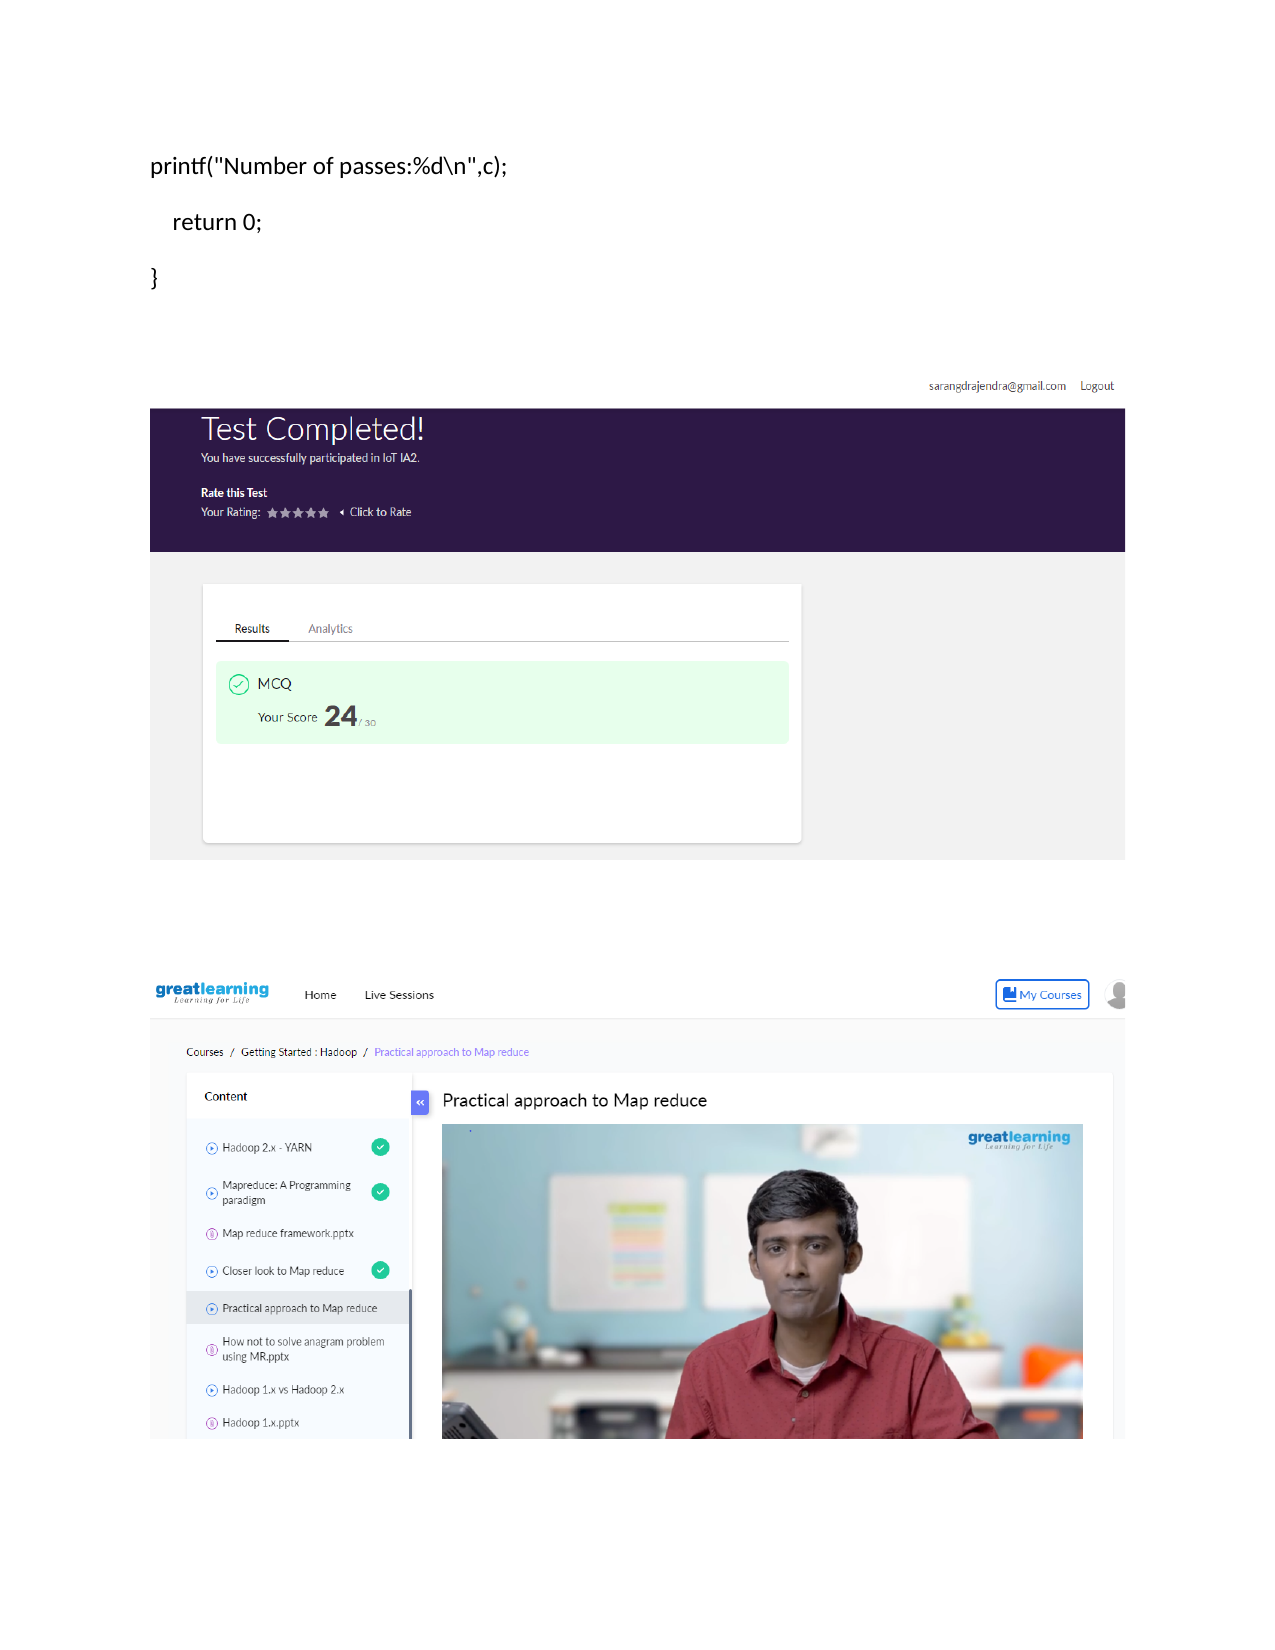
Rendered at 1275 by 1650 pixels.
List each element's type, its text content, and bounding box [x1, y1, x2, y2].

picture [150, 979, 1125, 1439]
text printf("Number of passes:%d\n",c); [150, 150, 1125, 181]
text } [150, 262, 1125, 292]
text return 0; [150, 206, 1125, 236]
picture [150, 377, 1125, 860]
